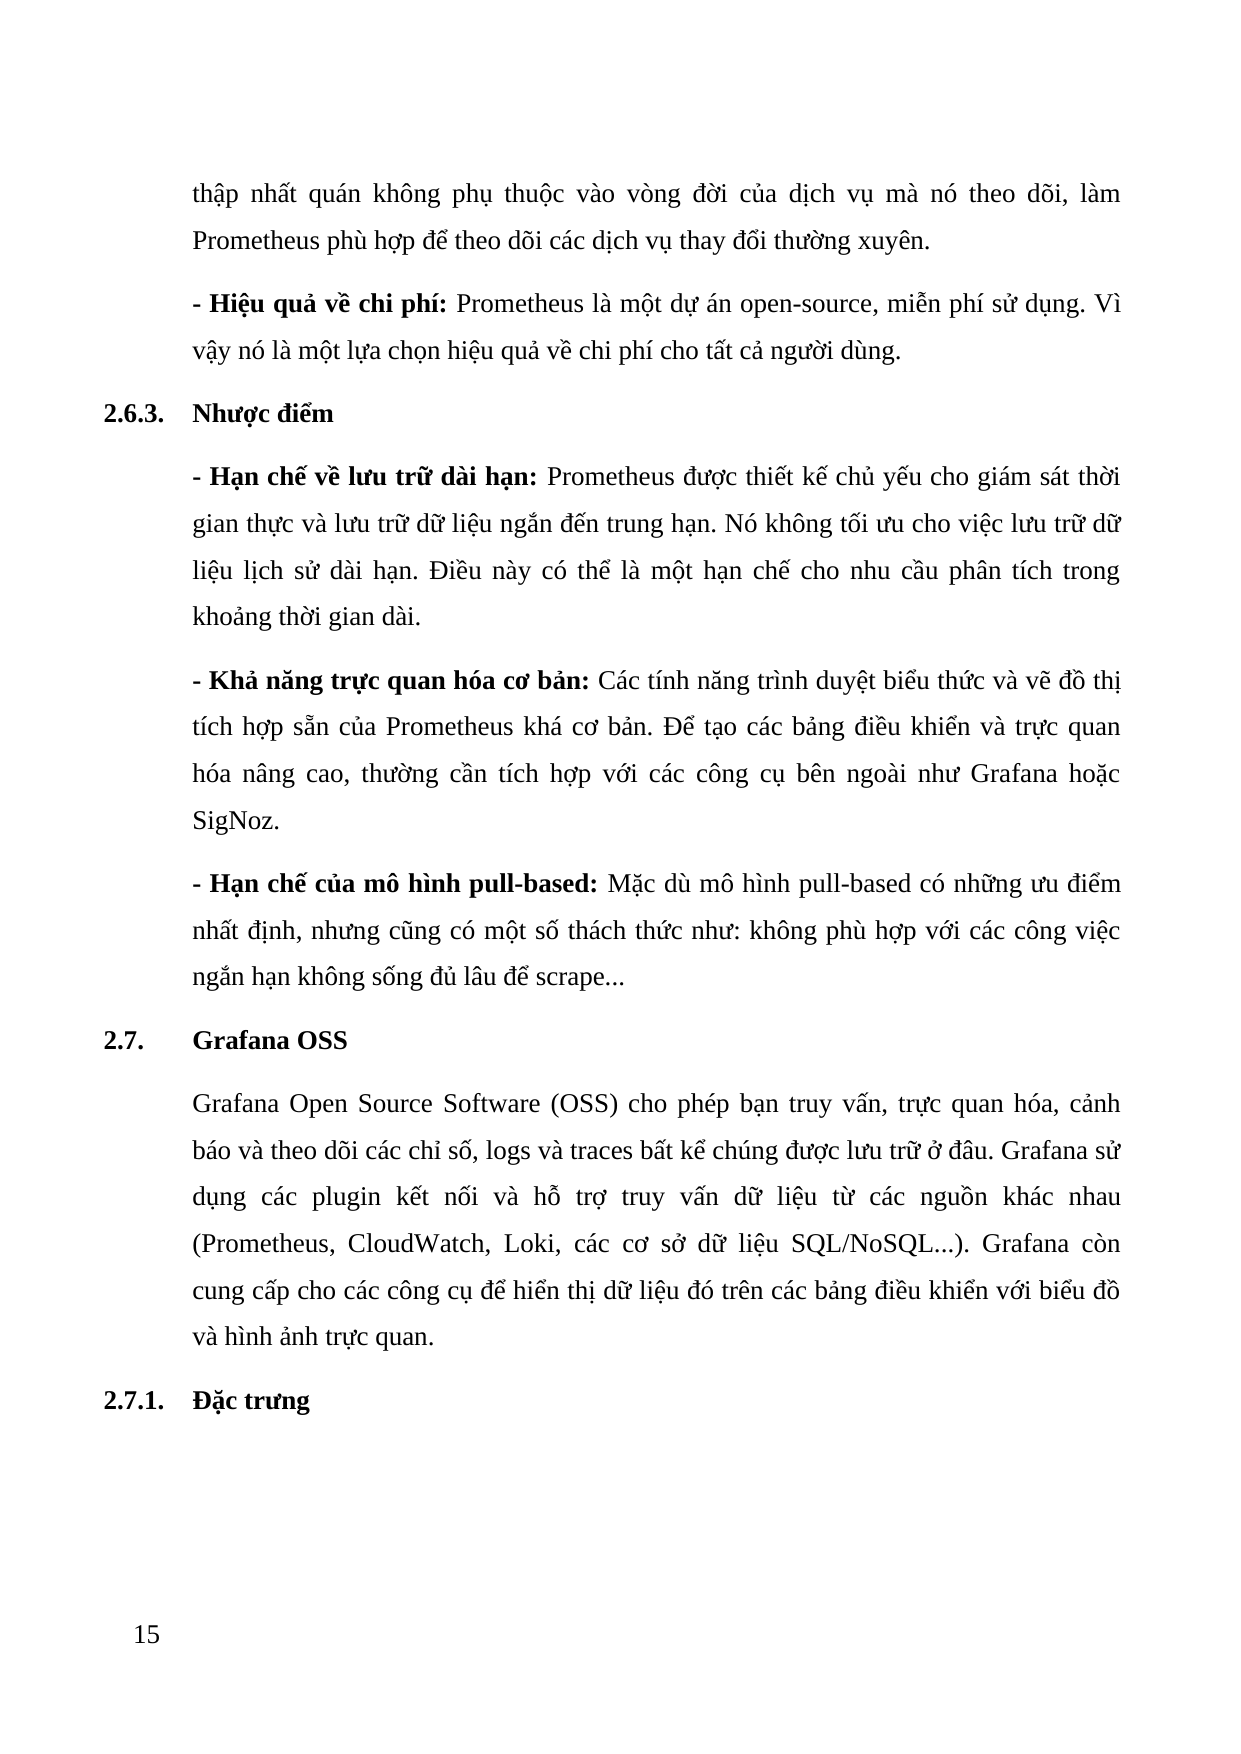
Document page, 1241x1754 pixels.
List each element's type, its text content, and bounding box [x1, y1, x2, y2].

text - Hạn chế về lưu trữ dài hạn: Prometheus được thiết kế chủ yếu cho giám sát thời gian thực và lưu trữ dữ liệu ngắn đến trung hạn. Nó không tối ưu cho việc lưu trữ dữ liệu lịch sử dài hạn. Điều này có thể là một hạn chế cho nhu cầu phân tích trong khoảng thời gian dài. [192, 461, 1122, 632]
text - Hạn chế của mô hình pull-based: Mặc dù mô hình pull-based có những ưu điểm nhất định, nhưng cũng có một số thách thức như: không phù hợp với các công việc ngắn hạn không sống đủ lâu để scrape... [192, 867, 1122, 992]
list Nhược điểm [103, 397, 1122, 428]
text Grafana Open Source Software (OSS) cho phép bạn truy vấn, trực quan hóa, cảnh báo và theo dõi các chỉ số, logs và traces bất kể chúng được lưu trữ ở đâu. Grafana sử dụng các plugin kết nối và hỗ trợ truy vấn dữ liệu từ các nguồn khác nhau (Prometheus, CloudWatch, Loki, các cơ sở dữ liệu SQL/NoSQL...). Grafana còn cung cấp cho các công cụ để hiển thị dữ liệu đó trên các bảng điều khiển với biểu đồ và hình ảnh trực quan. [192, 1087, 1122, 1352]
text - Hiệu quả về chi phí: Prometheus là một dự án open-source, miễn phí sử dụng. Vì vậy nó là một lựa chọn hiệu quả về chi phí cho tất cả người dùng. [192, 287, 1122, 365]
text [192, 177, 1122, 255]
list Đặc trưng [103, 1384, 1122, 1415]
list Grafana OSS [103, 1024, 1122, 1055]
text - Khả năng trực quan hóa cơ bản: Các tính năng trình duyệt biểu thức và vẽ đồ thị tích hợp sẵn của Prometheus khá cơ bản. Để tạo các bảng điều khiển và trực quan hóa nâng cao, thường cần tích hợp với các công cụ bên ngoài như Grafana hoặc SigNoz. [192, 664, 1122, 835]
